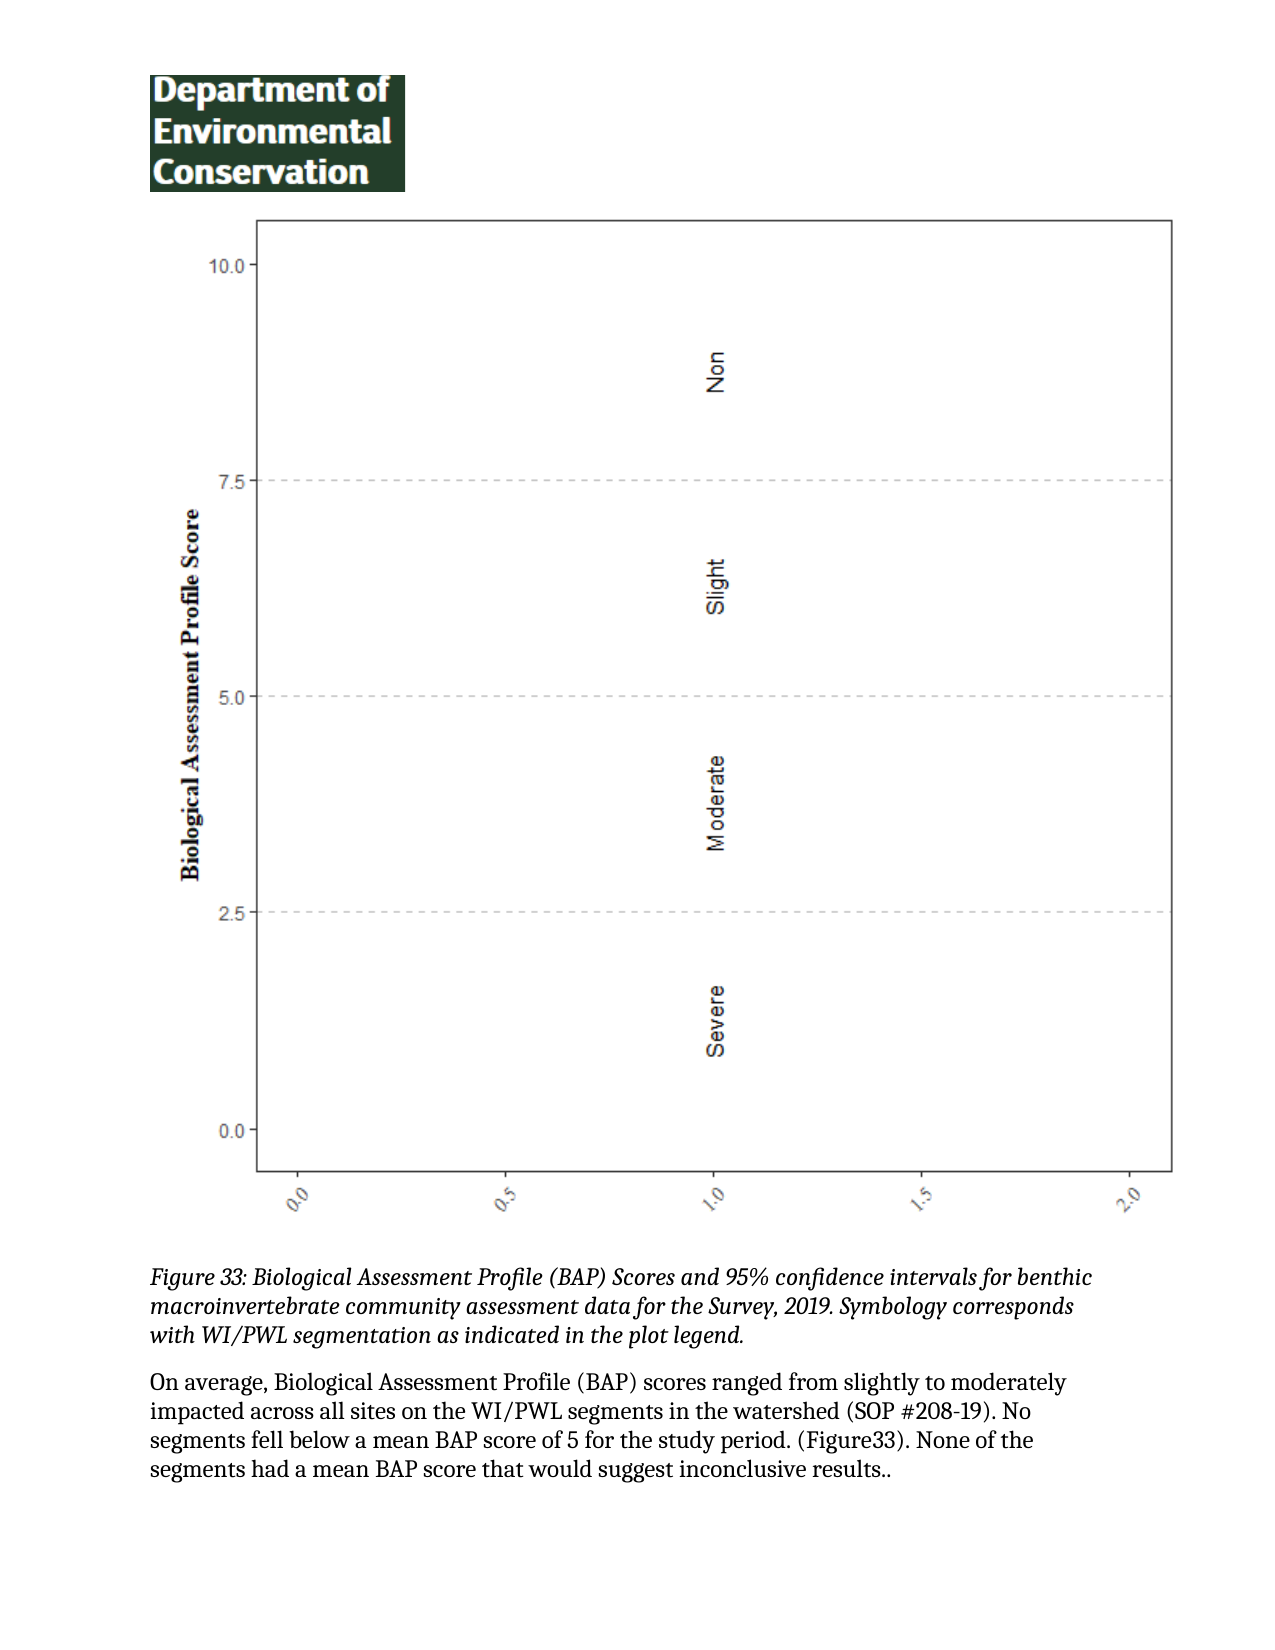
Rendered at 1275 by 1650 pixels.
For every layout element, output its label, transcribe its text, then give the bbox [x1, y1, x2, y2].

picture [150, 75, 1200, 1243]
text On average, Biological Assessment Profile (BAP) scores ranged from slightly to moderately impacted across all sites on the WI/PWL segments in the watershed (SOP #208-19). No segments fell below a mean BAP score of 5 for the study period. (Figure). None of the segments had a mean BAP score that would suggest inconclusive results.. [150, 1368, 1125, 1483]
text Figure : Biological Assessment Profile (BAP) Scores and 95% confidence intervals for benthic macroinvertebrate community assessment data for the Survey, 2019. Symbology corresponds with WI/PWL segmentation as indicated in the plot legend. [150, 1263, 1125, 1349]
